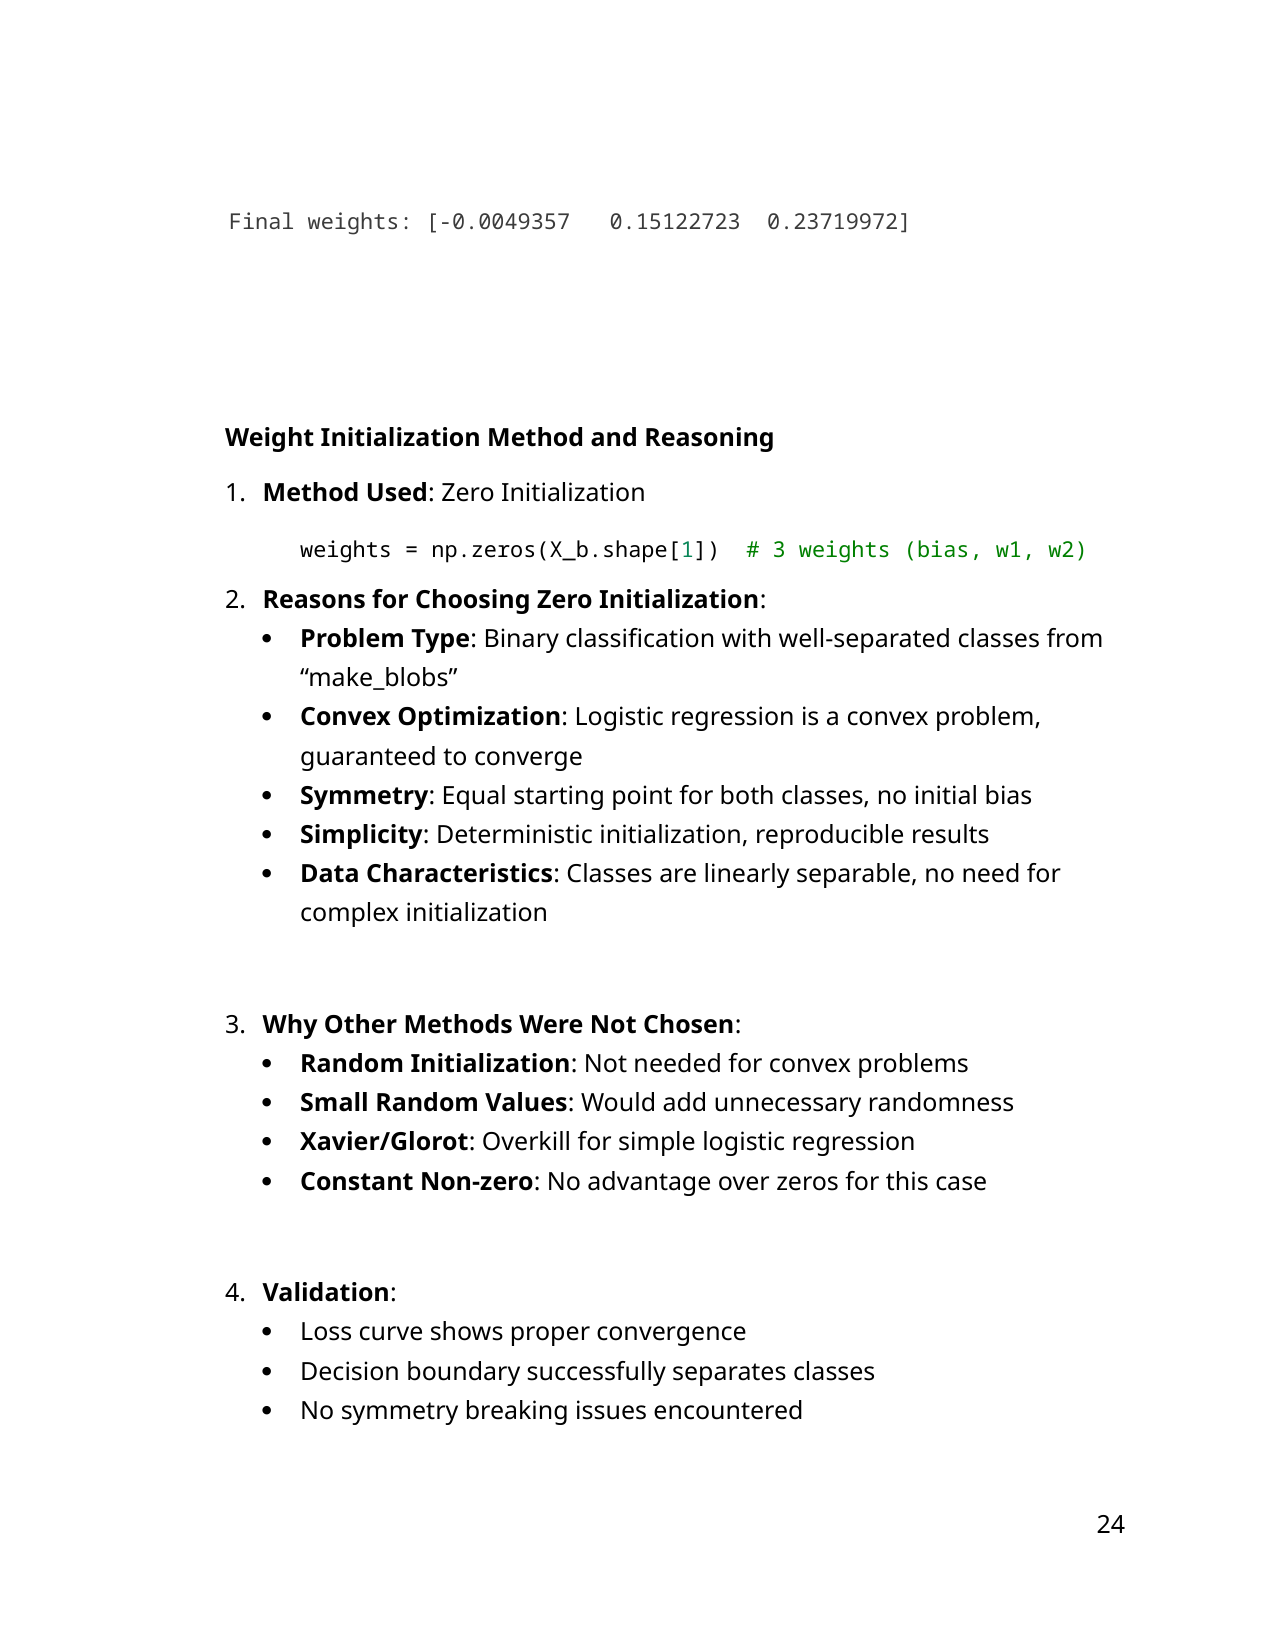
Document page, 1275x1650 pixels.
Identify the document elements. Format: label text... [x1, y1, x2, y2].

list Constant Non-zero: No advantage over zeros for this case [262, 1163, 1125, 1197]
list Convex Optimization: Logistic regression is a convex problem, guaranteed to converge [262, 699, 1125, 772]
text Weight Initialization Method and Reasoning [150, 419, 1125, 453]
list Loss curve shows proper convergence [262, 1314, 1125, 1348]
list Reasons for Choosing Zero Initialization: [225, 582, 1125, 616]
list Symmetry: Equal starting point for both classes, no initial bias [262, 777, 1125, 811]
text weights = np.zeros(X_b.shape[1]) # 3 weights (bias, w1, w2) [150, 531, 1125, 565]
list Small Random Values: Would add unnecessary randomness [262, 1085, 1125, 1119]
text Final weights: [-0.0049357 0.15122723 0.23719972] [150, 206, 1125, 236]
list Validation: [225, 1275, 1125, 1309]
list No symmetry breaking issues encountered [262, 1392, 1125, 1426]
list Xavier/Glorot: Overkill for simple logistic regression [262, 1124, 1125, 1158]
list Why Other Methods Were Not Chosen: [225, 1007, 1125, 1041]
list Method Used: Zero Initialization [225, 475, 1125, 509]
list Problem Type: Binary classification with well-separated classes from “make_blobs” [262, 621, 1125, 694]
list Decision boundary successfully separates classes [262, 1353, 1125, 1387]
list Simplicity: Deterministic initialization, reproducible results [262, 817, 1125, 851]
list Random Initialization: Not needed for convex problems [262, 1046, 1125, 1080]
list Data Characteristics: Classes are linearly separable, no need for complex initialization [262, 856, 1125, 929]
